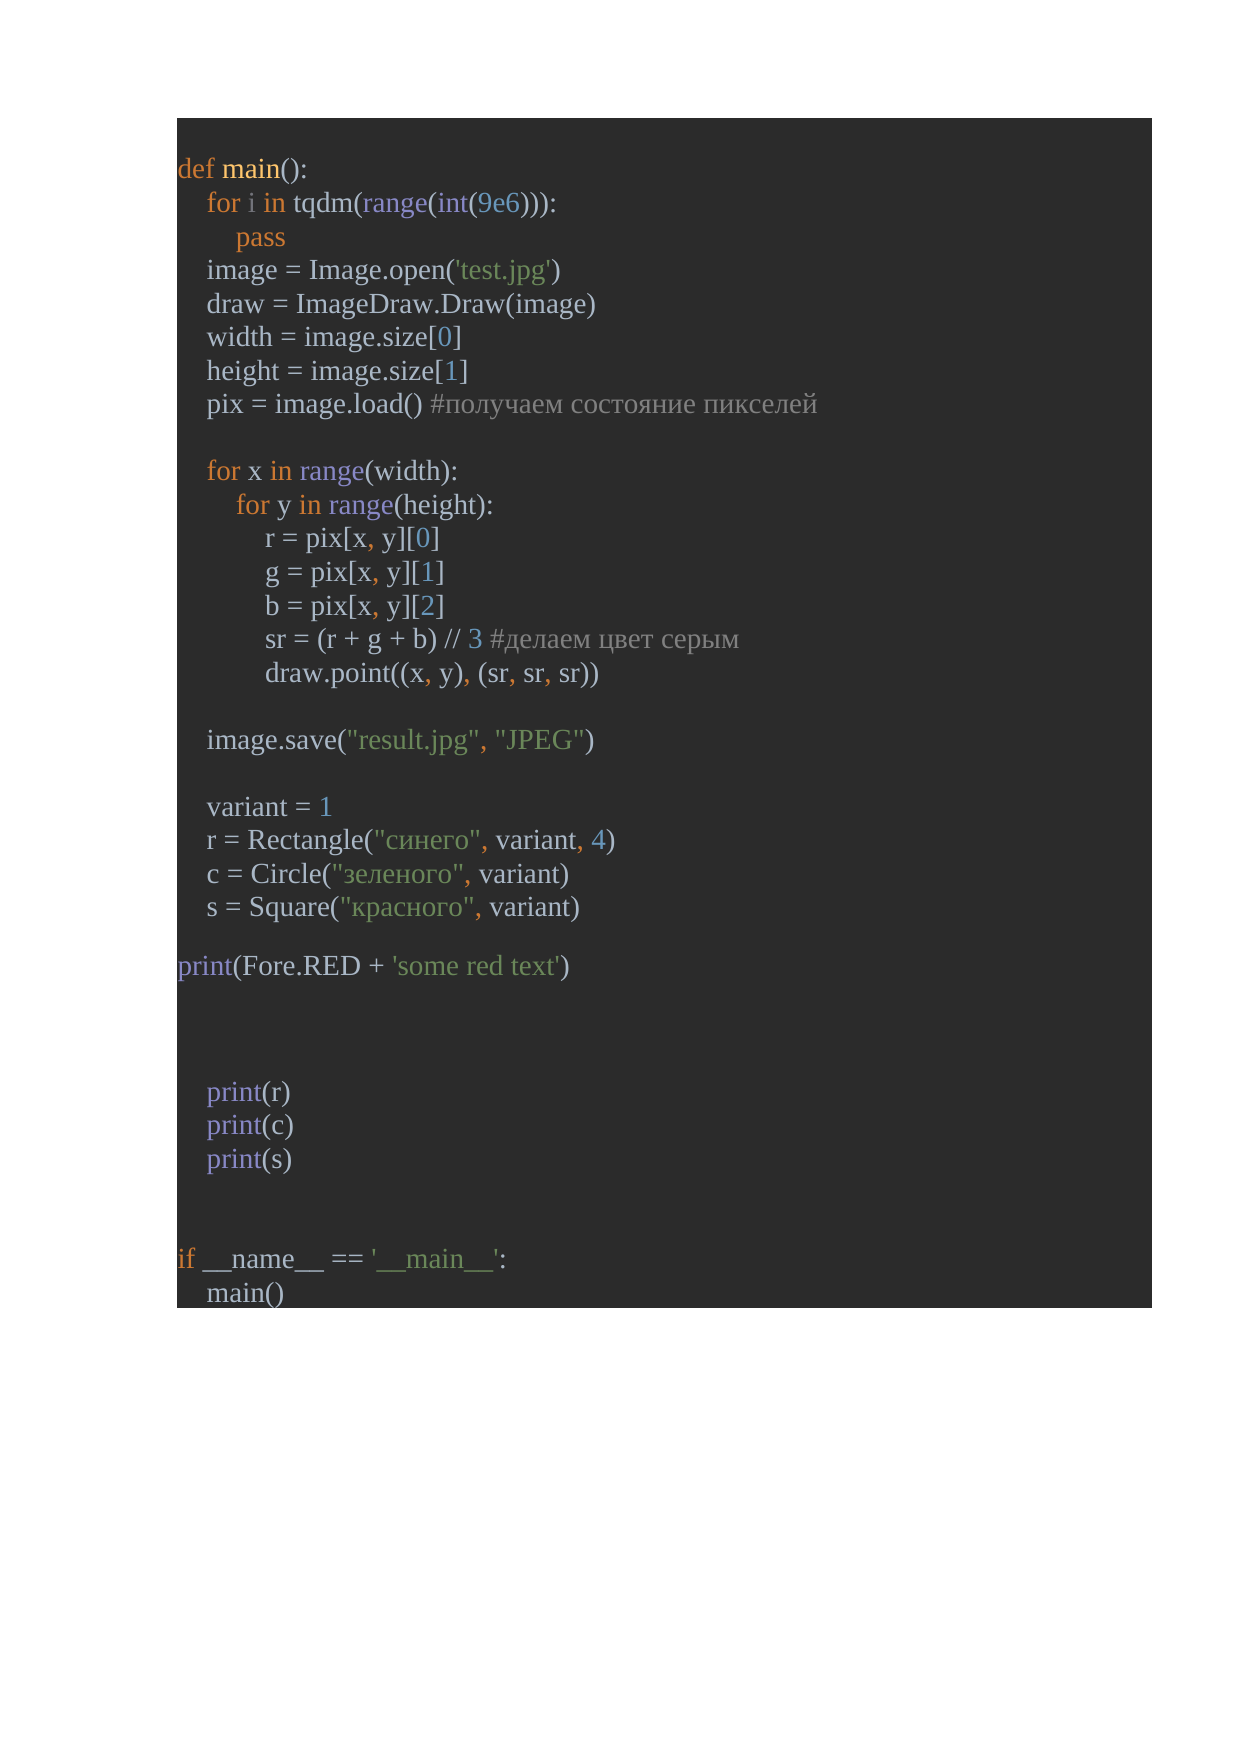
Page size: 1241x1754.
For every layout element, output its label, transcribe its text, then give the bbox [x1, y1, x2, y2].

text print(r) print(c) print(s) if __name__ == '__main__': main() [177, 1040, 1152, 1308]
text print(Fore.RED + 'some red text') [177, 948, 1152, 982]
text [177, 118, 1152, 923]
